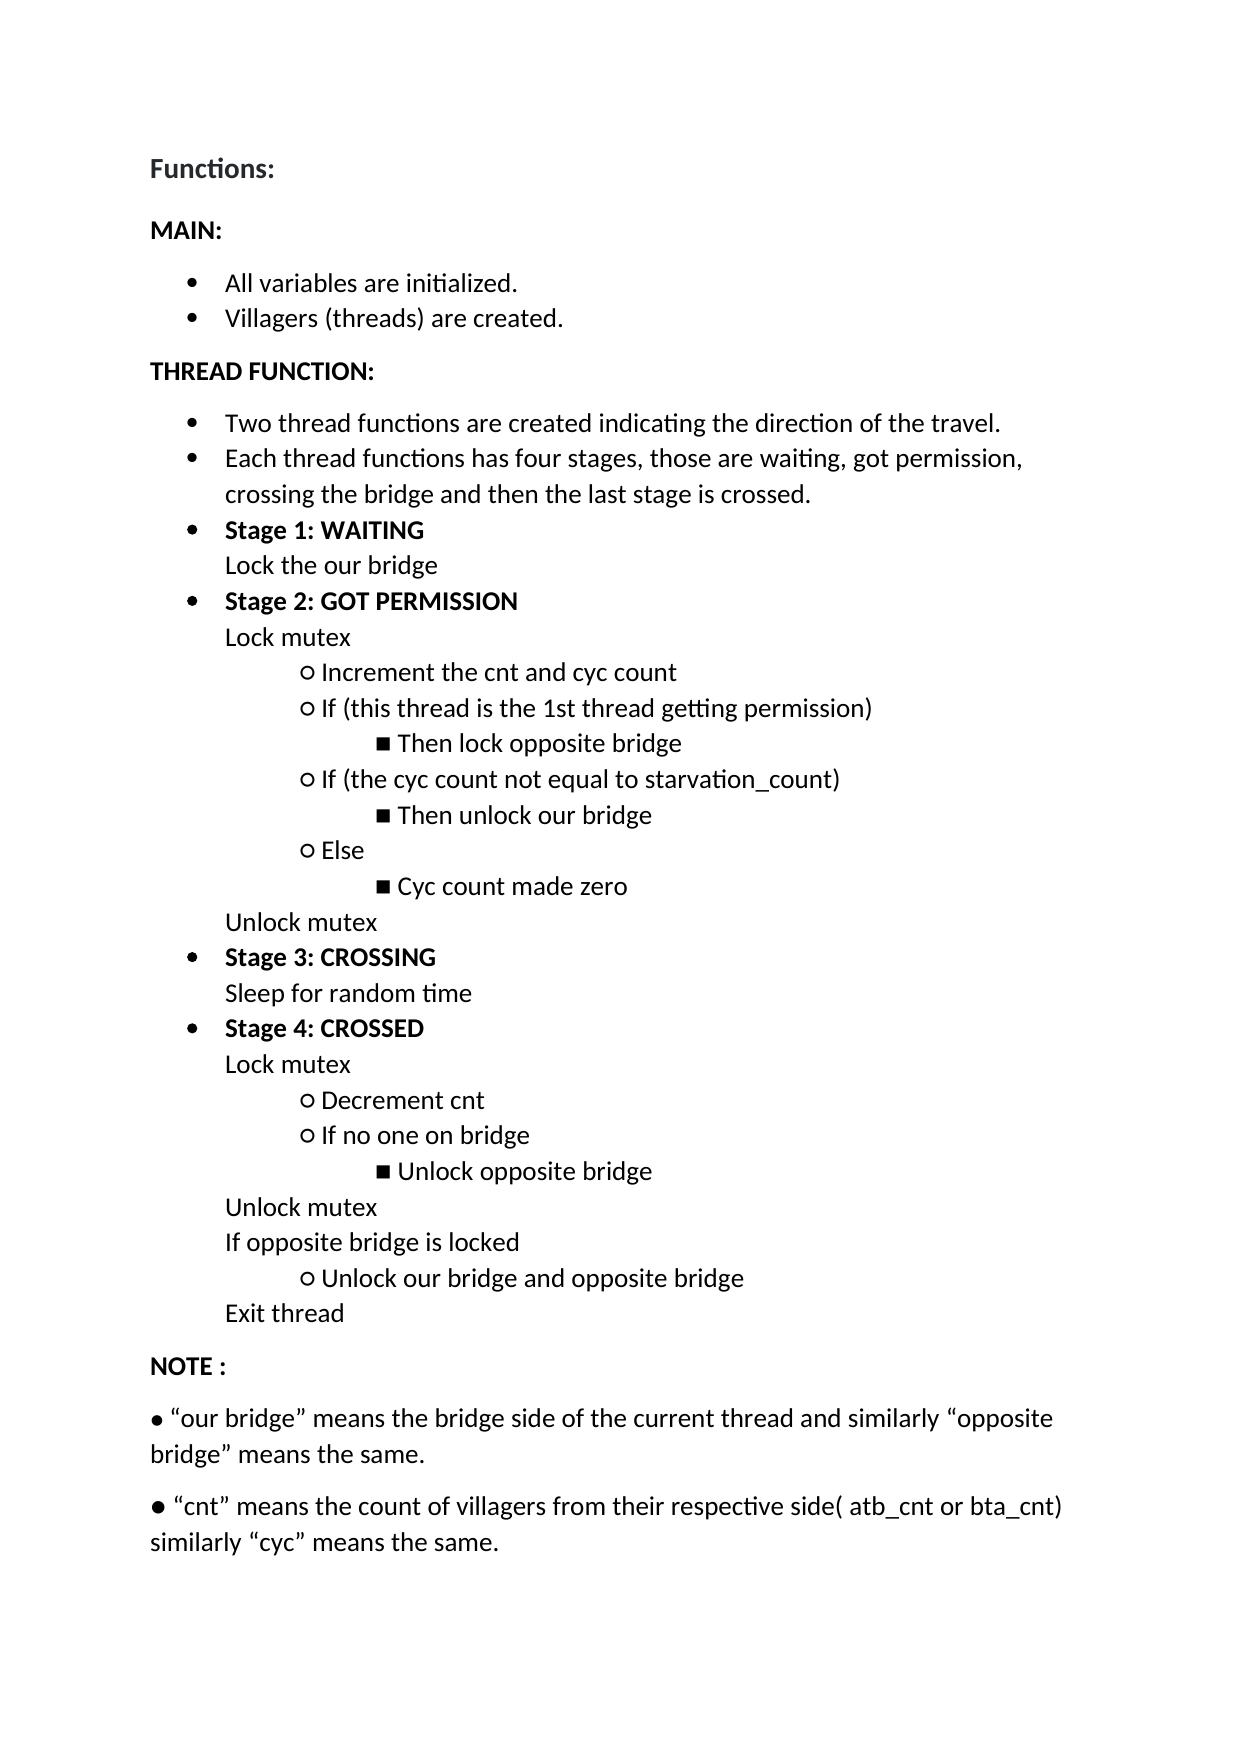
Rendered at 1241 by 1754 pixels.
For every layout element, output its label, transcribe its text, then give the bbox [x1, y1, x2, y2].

list Sleep for random time [225, 976, 1090, 1009]
text NOTE : [150, 1349, 1090, 1382]
list Stage 1: WAITING [187, 513, 1090, 546]
list ○ If no one on bridge [225, 1118, 1090, 1151]
list ■ Then lock opposite bridge [300, 727, 1090, 759]
list ○ If (the cyc count not equal to starvation_count) [225, 762, 1090, 795]
list All variables are initialized. [187, 266, 1090, 299]
list ■ Cyc count made zero [300, 869, 1090, 902]
list ■ Unlock opposite bridge [300, 1154, 1090, 1187]
list Stage 3: CROSSING [187, 940, 1090, 973]
text MAIN: [150, 213, 1090, 246]
list Lock mutex [225, 1047, 1090, 1080]
list Unlock mutex [225, 905, 1090, 938]
list ■ Then unlock our bridge [300, 798, 1090, 831]
list ○ Unlock our bridge and opposite bridge [225, 1261, 1090, 1294]
text THREAD FUNCTION: [150, 354, 1090, 387]
list ○ Increment the cnt and cyc count [225, 655, 1090, 688]
list ○ Else [225, 833, 1090, 866]
list Unlock mutex [225, 1190, 1090, 1223]
list Stage 4: CROSSED [187, 1012, 1090, 1044]
list ○ Decrement cnt [225, 1083, 1090, 1116]
list Each thread functions has four stages, those are waiting, got permission, crossing the bridge and then the last stage is crossed. [187, 442, 1090, 510]
list Lock the our bridge [225, 548, 1090, 581]
list Stage 2: GOT PERMISSION [187, 584, 1090, 617]
list Lock mutex [225, 620, 1090, 653]
list Two thread functions are created indicating the direction of the travel. [187, 406, 1090, 439]
text ● “our bridge” means the bridge side of the current thread and similarly “opposite bridge” means the same. [150, 1401, 1090, 1470]
list Exit thread [225, 1297, 1090, 1329]
list ○ If (this thread is the 1st thread getting permission) [225, 691, 1090, 724]
subtitle Functions: [150, 150, 1090, 186]
list If opposite bridge is locked [225, 1225, 1090, 1258]
text ● “cnt” means the count of villagers from their respective side( atb_cnt or bta_cnt) similarly “cyc” means the same. [150, 1489, 1090, 1558]
list Villagers (threads) are created. [187, 301, 1090, 334]
